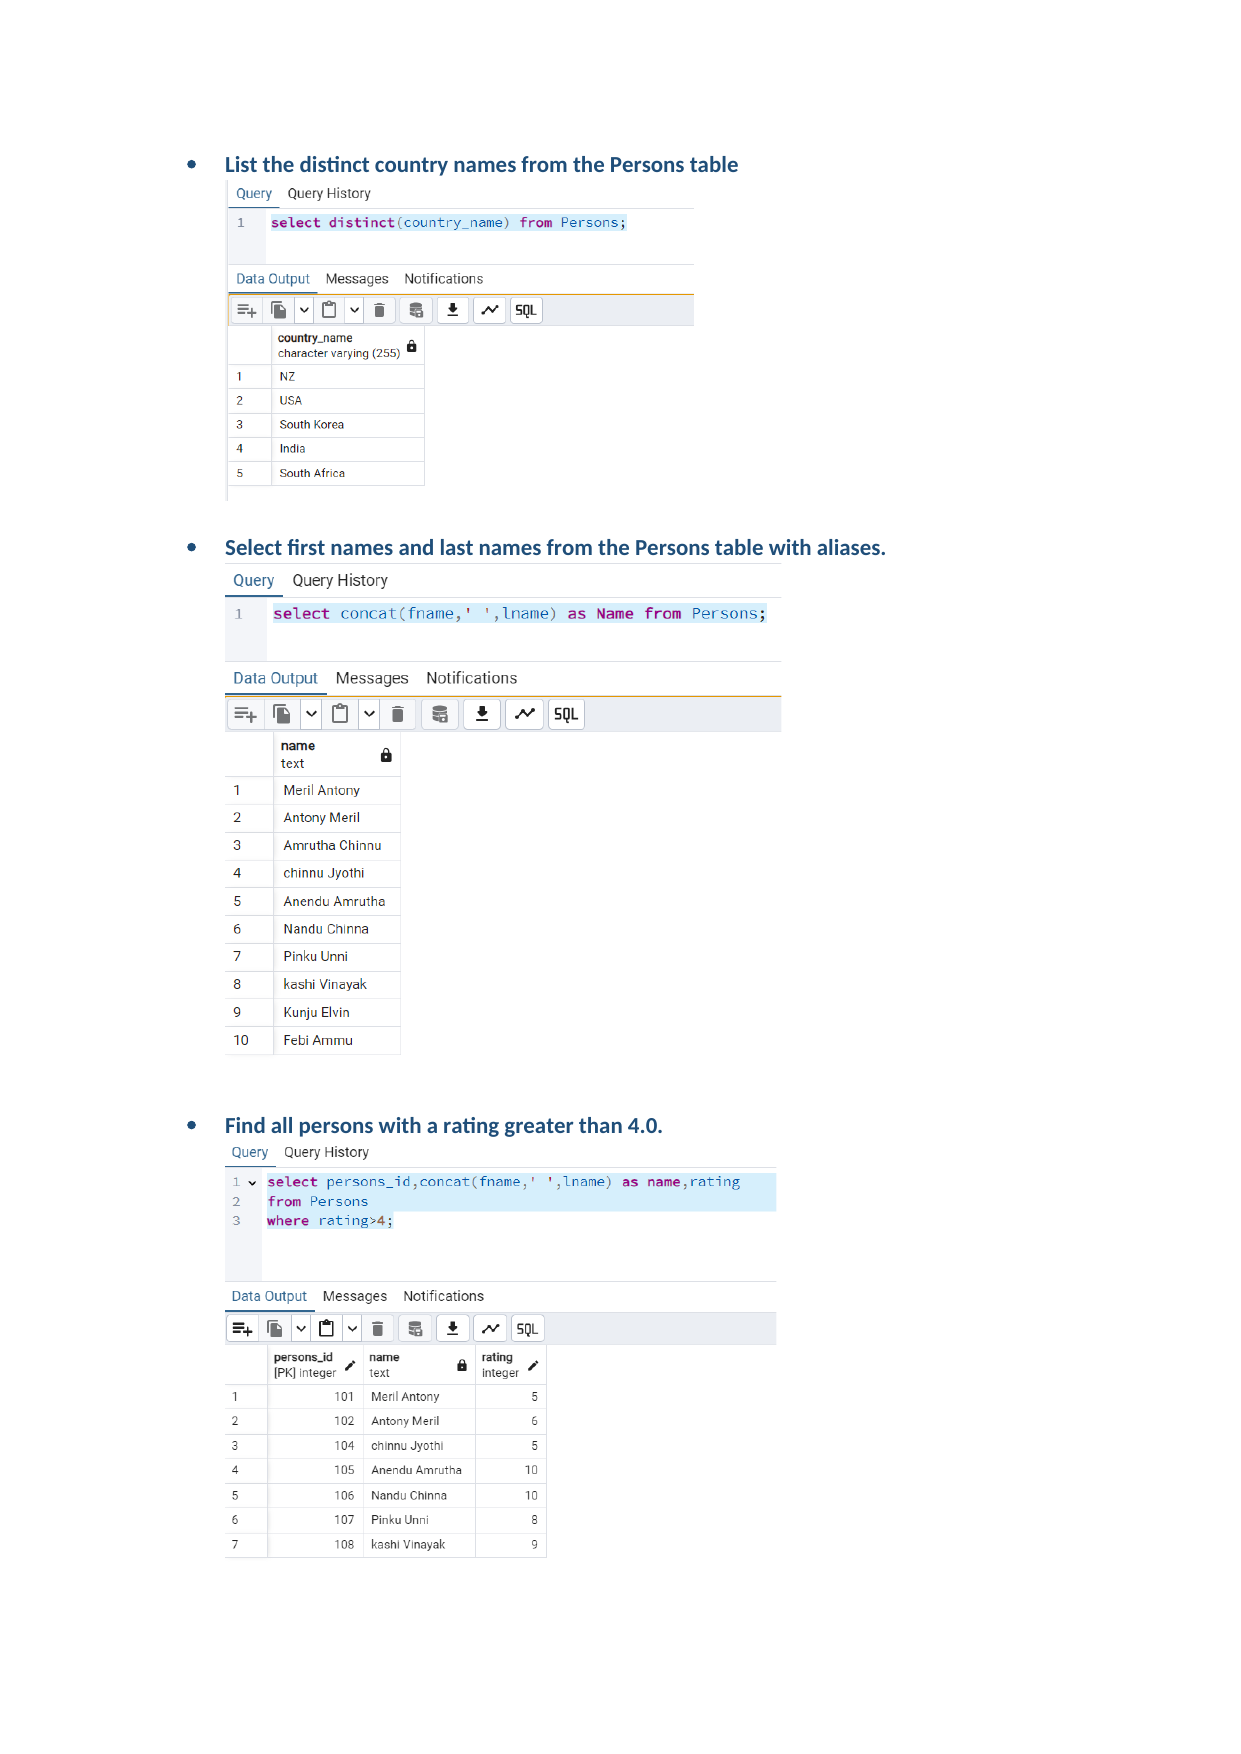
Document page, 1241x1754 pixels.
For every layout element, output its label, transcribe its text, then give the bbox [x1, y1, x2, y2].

list List the distinct country names from the Persons table [187, 150, 1090, 178]
list Find all persons with a rating greater than 4.0. [187, 1111, 1090, 1139]
picture [225, 180, 694, 501]
picture [225, 563, 782, 1079]
picture [225, 1141, 777, 1583]
list Select first names and last names from the Persons table with aliases. [187, 533, 1090, 561]
